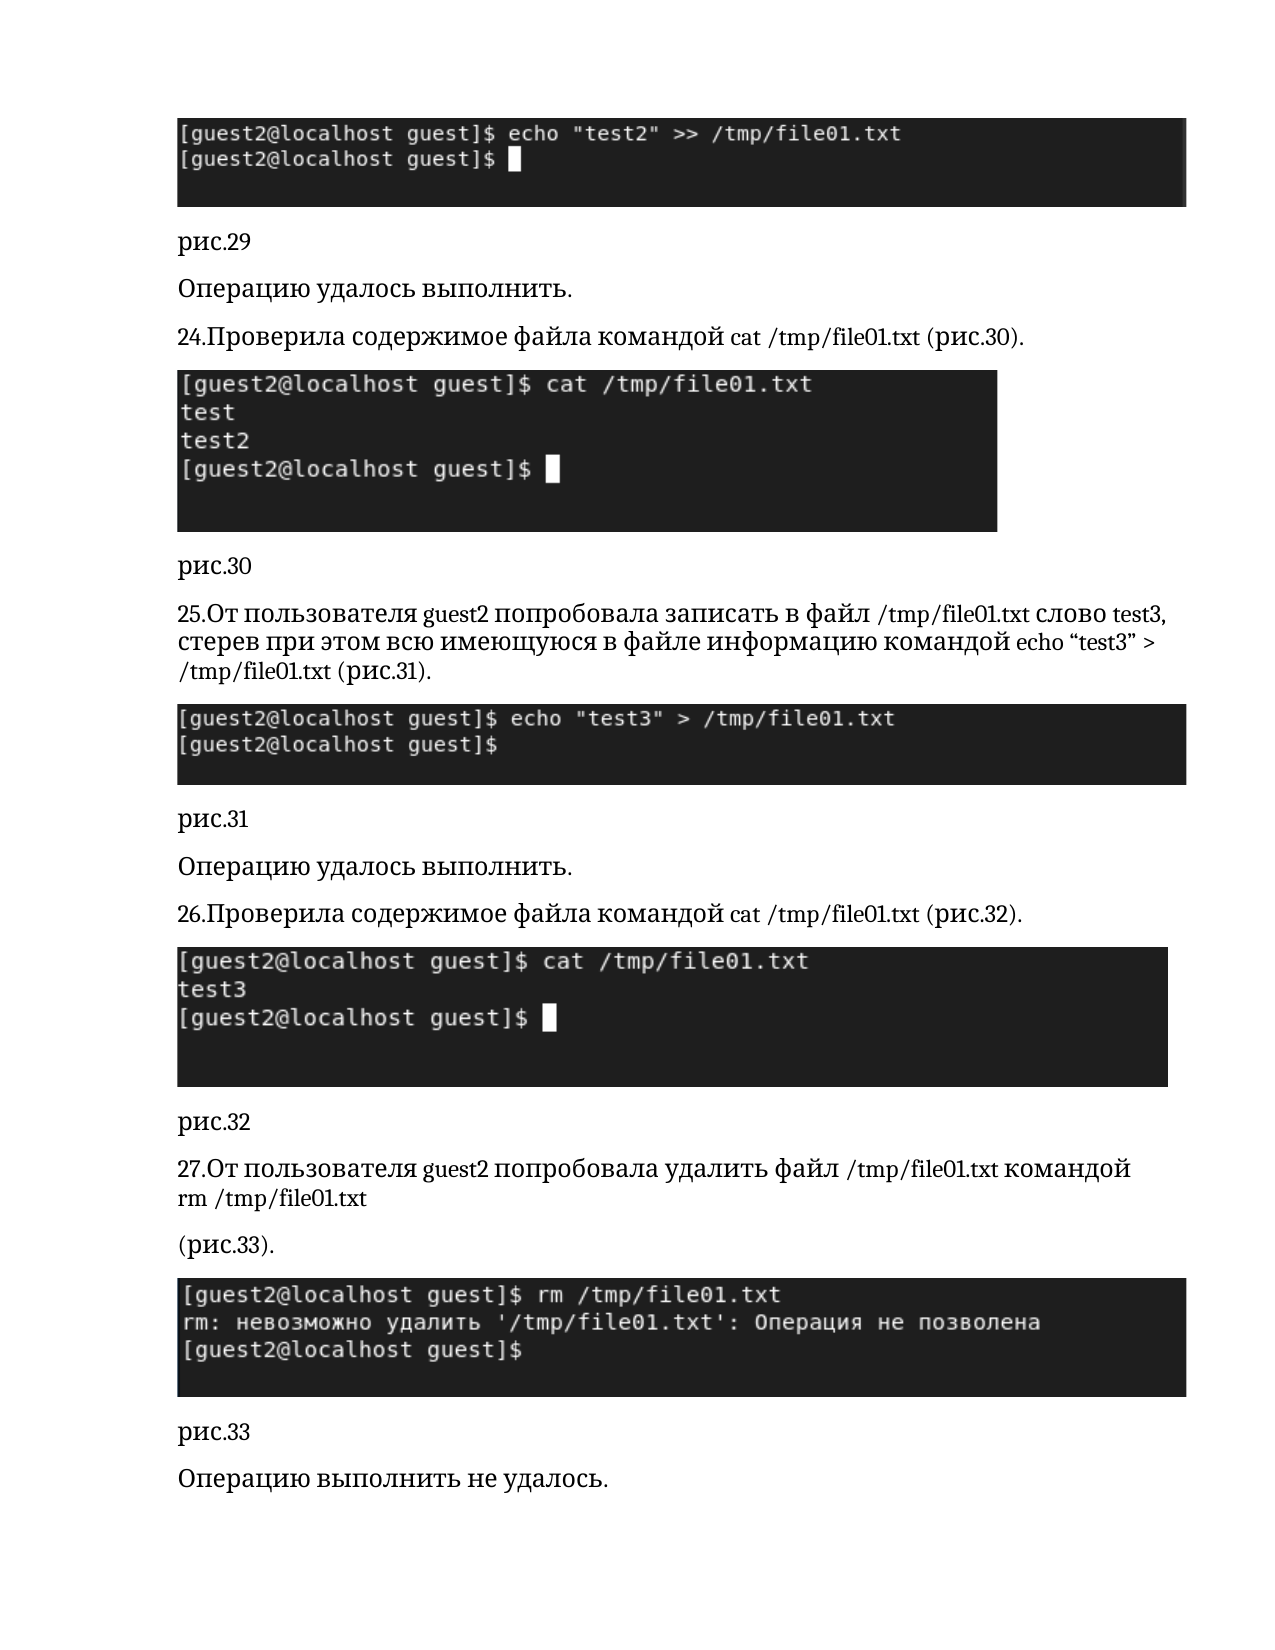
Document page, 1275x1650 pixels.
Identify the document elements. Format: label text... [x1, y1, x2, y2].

picture [177, 118, 1187, 207]
picture [177, 1278, 1187, 1397]
picture [177, 370, 998, 532]
text рис.29 [177, 228, 1186, 256]
text рис.30 [177, 552, 1186, 581]
text 24.Проверила содержимое файла командой cat /tmp/file01.txt (рис.30). [177, 323, 1186, 351]
text Операцию удалось выполнить. [177, 275, 1186, 304]
picture [177, 704, 1187, 785]
text рис.31 [177, 805, 1186, 834]
text (рис.33). [177, 1231, 1186, 1260]
text 25.От пользователя guest2 попробовала записать в файл /tmp/file01.txt слово test3, стерев при этом всю имеющуюся в файле информацию командой echo “test3” > /tmp/file01.txt (рис.31). [177, 599, 1186, 686]
text рис.32 [177, 1107, 1186, 1136]
text Операцию удалось выполнить. [177, 853, 1186, 881]
text Операцию выполнить не удалось. [177, 1465, 1186, 1494]
text 26.Проверила содержимое файла командой cat /tmp/file01.txt (рис.32). [177, 900, 1186, 929]
text рис.33 [177, 1418, 1186, 1447]
picture [177, 947, 1168, 1087]
text 27.От пользователя guest2 попробовала удалить файл /tmp/file01.txt командой rm /tmp/file01.txt [177, 1155, 1186, 1212]
